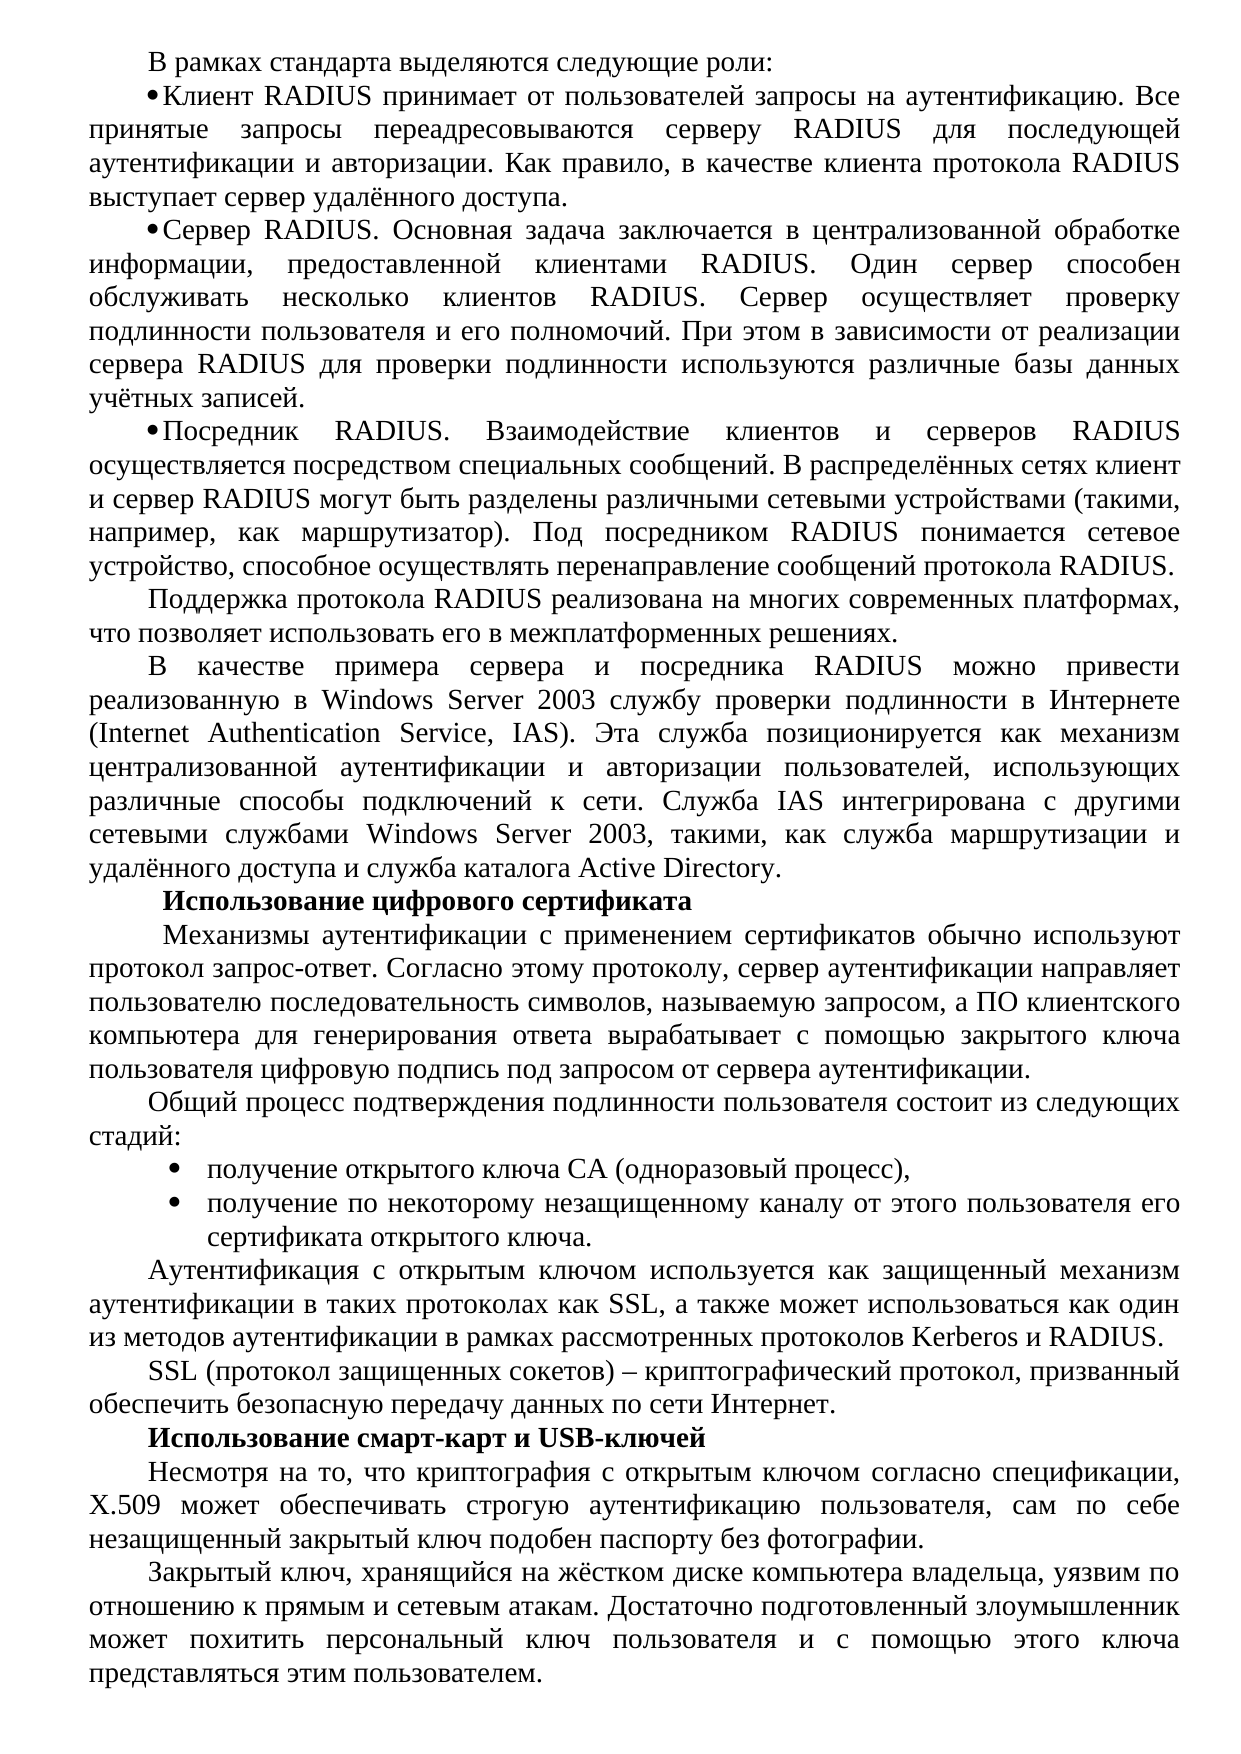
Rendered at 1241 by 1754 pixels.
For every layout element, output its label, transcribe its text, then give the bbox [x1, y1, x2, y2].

text Использование смарт-карт и USB-ключей [89, 1420, 1181, 1454]
text Использование цифрового сертификата [89, 883, 1181, 917]
list получение открытого ключа СА (одноразовый процесс), [169, 1152, 1181, 1185]
list получение по некоторому незащищенному каналу от этого пользователя его сертификата открытого ключа. [169, 1185, 1181, 1252]
text SSL (протокол защищенных сокетов) – криптографический протокол, призванный обеспечить безопасную передачу данных по сети Интернет. [89, 1353, 1181, 1420]
list Посредник RADIUS. Взаимодействие клиентов и серверов RADIUS осуществляется посредством специальных сообщений. В распределённых сетях клиент и сервер RADIUS могут быть разделены различными сетевыми устройствами (такими, например, как маршрутизатор). Под посредником RADIUS понимается сетевое устройство, способное осуществлять перенаправление сообщений протокола RADIUS. [89, 413, 1181, 581]
text Общий процесс подтверждения подлинности пользователя состоит из следующих стадий: [89, 1084, 1181, 1152]
text В качестве примера сервера и посредника RADIUS можно привести реализованную в Windows Server 2003 службу проверки подлинности в Интернете (Internet Authentication Service, IAS). Эта служба позиционируется как механизм централизованной аутентификации и авторизации пользователей, использующих различные способы подключений к сети. Служба IAS интегрирована с другими сетевыми службами Windows Server 2003, такими, как служба маршрутизации и удалённого доступа и служба каталога Active Directory. [89, 648, 1181, 883]
text В рамках стандарта выделяются следующие роли: [89, 44, 1181, 78]
list Клиент RADIUS принимает от пользователей запросы на аутентификацию. Все принятые запросы переадресовываются серверу RADIUS для последующей аутентификации и авторизации. Как правило, в качестве клиента протокола RADIUS выступает сервер удалённого доступа. [89, 78, 1181, 212]
list Сервер RADIUS. Основная задача заключается в централизованной обработке информации, предоставленной клиентами RADIUS. Один сервер способен обслуживать несколько клиентов RADIUS. Сервер осуществляет проверку подлинности пользователя и его полномочий. При этом в зависимости от реализации сервера RADIUS для проверки подлинности используются различные базы данных учётных записей. [89, 212, 1181, 413]
text Механизмы аутентификации с применением сертификатов обычно используют протокол запрос-ответ. Согласно этому протоколу, сервер аутентификации направляет пользователю последовательность символов, называемую запросом, а ПО клиентского компьютера для генерирования ответа вырабатывает с помощью закрытого ключа пользователя цифровую подпись под запросом от сервера аутентификации. [89, 917, 1181, 1084]
text Закрытый ключ, хранящийся на жёстком диске компьютера владельца, уязвим по отношению к прямым и сетевым атакам. Достаточно подготовленный злоумышленник может похитить персональный ключ пользователя и с помощью этого ключа представляться этим пользователем. [89, 1554, 1181, 1688]
text Несмотря на то, что криптография с открытым ключом согласно спецификации, Х.509 может обеспечивать строгую аутентификацию пользователя, сам по себе незащищенный закрытый ключ подобен паспорту без фотографии. [89, 1454, 1181, 1554]
text Аутентификация с открытым ключом используется как защищенный механизм аутентификации в таких протоколах как SSL, а также может использоваться как один из методов аутентификации в рамках рассмотренных протоколов Kerberos и RADIUS. [89, 1252, 1181, 1353]
text Поддержка протокола RADIUS реализована на многих современных платформах, что позволяет использовать его в межплатформенных решениях. [89, 581, 1181, 648]
